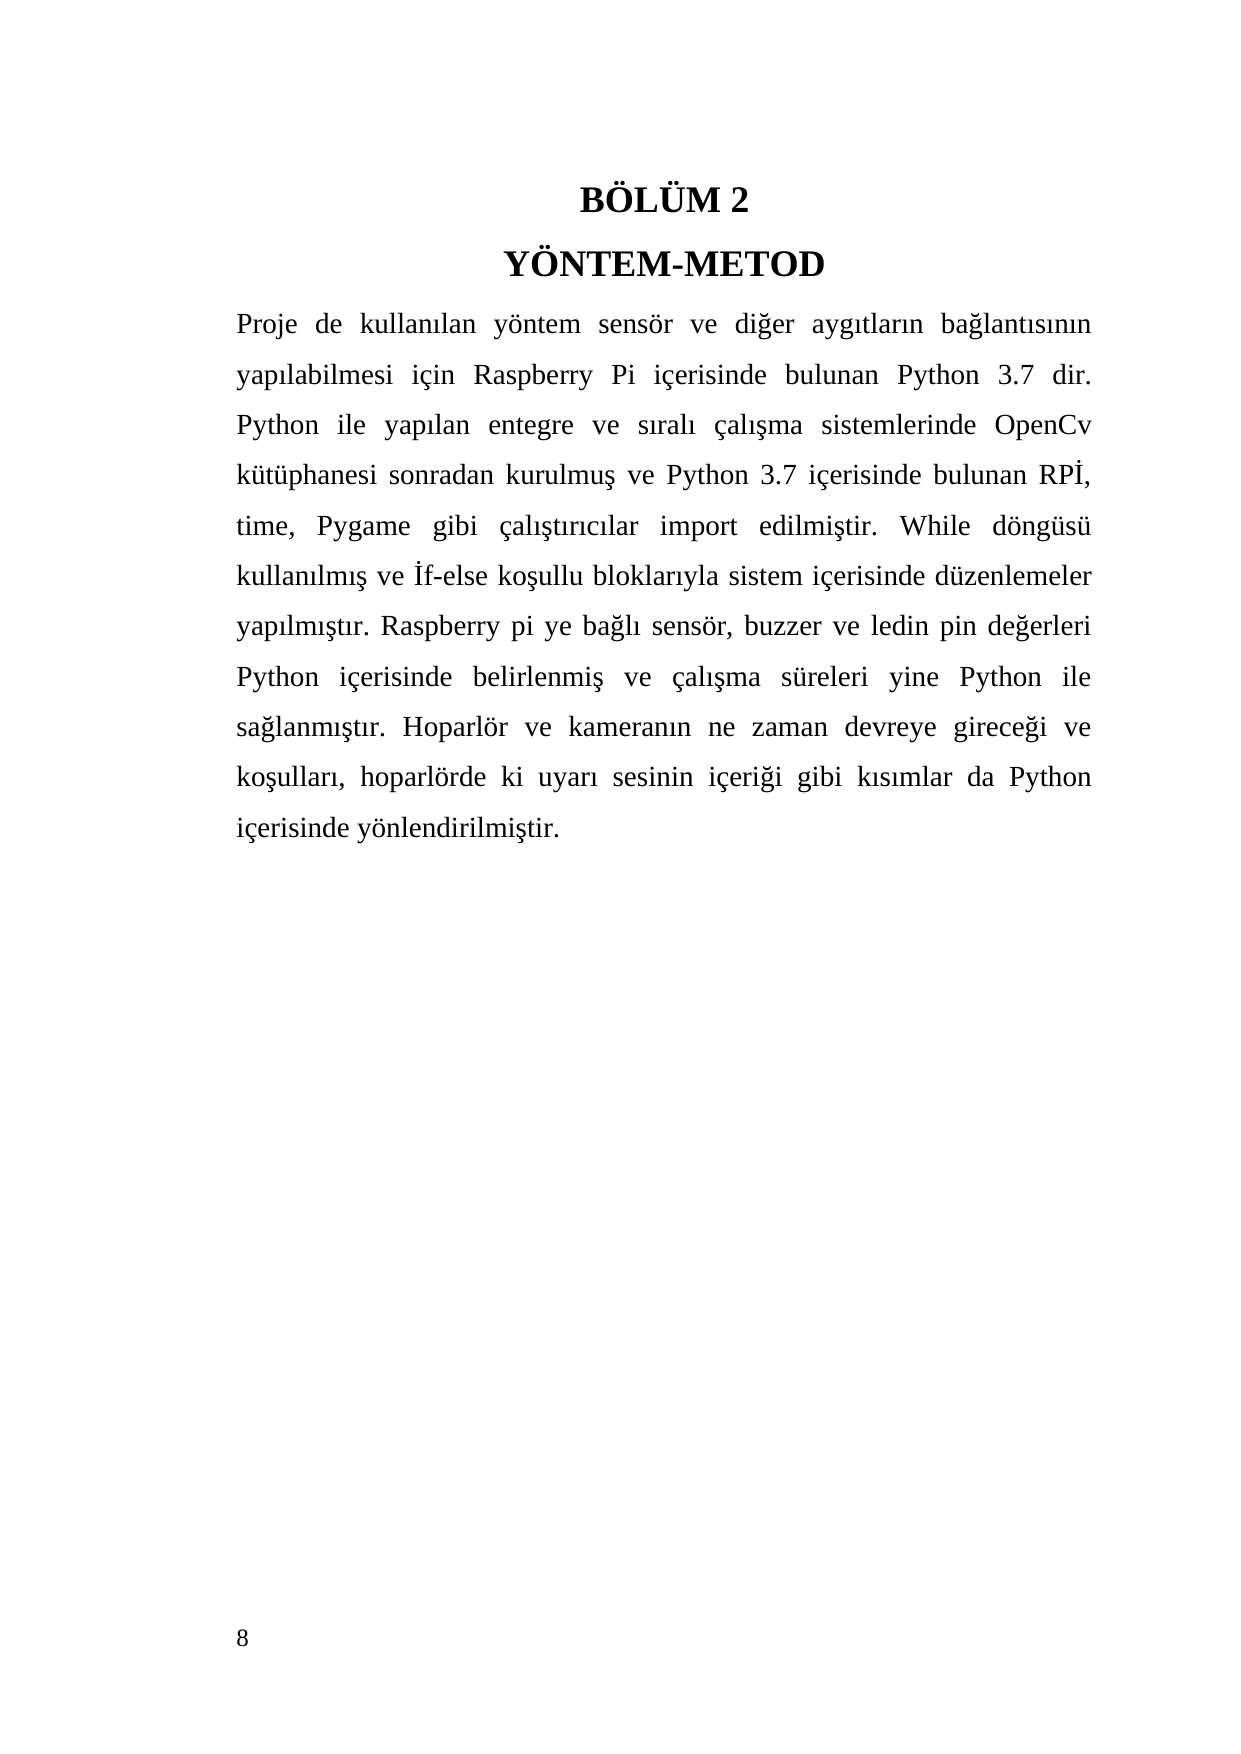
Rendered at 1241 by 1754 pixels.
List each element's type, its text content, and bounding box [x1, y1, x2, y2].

text Proje de kullanılan yöntem sensör ve diğer aygıtların bağlantısının yapılabilmesi için Raspberry Pi içerisinde bulunan Python 3.7 dir. Python ile yapılan entegre ve sıralı çalışma sistemlerinde OpenCv kütüphanesi sonradan kurulmuş ve Python 3.7 içerisinde bulunan RPİ, time, Pygame gibi çalıştırıcılar import edilmiştir. While döngüsü kullanılmış ve İf-else koşullu bloklarıyla sistem içerisinde düzenlemeler yapılmıştır. Raspberry pi ye bağlı sensör, buzzer ve ledin pin değerleri Python içerisinde belirlenmiş ve çalışma süreleri yine Python ile sağlanmıştır. Hoparlör ve kameranın ne zaman devreye gireceği ve koşulları, hoparlörde ki uyarı sesinin içeriği gibi kısımlar da Python içerisinde yönlendirilmiştir. [236, 307, 1092, 843]
text BÖLÜM 2 [236, 177, 1092, 220]
text YÖNTEM-METOD [236, 242, 1092, 285]
